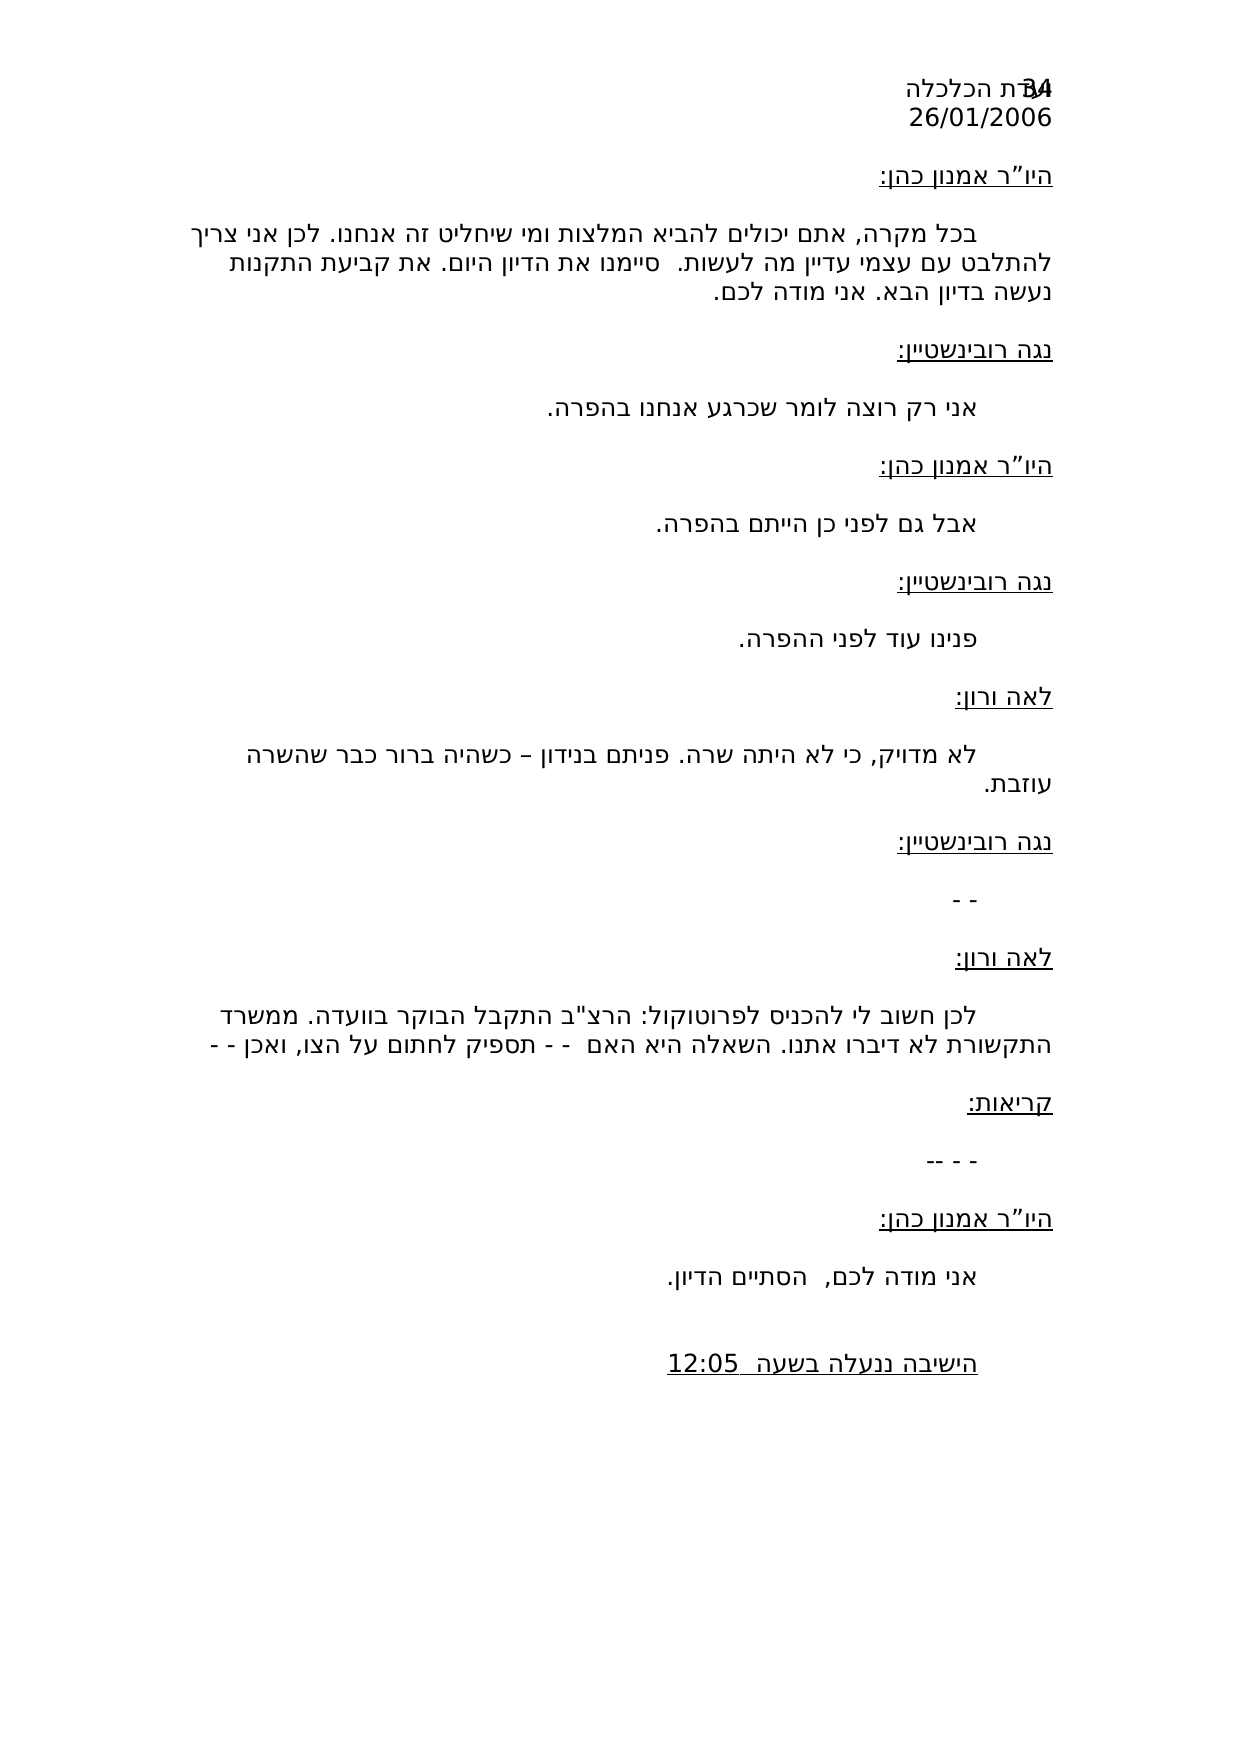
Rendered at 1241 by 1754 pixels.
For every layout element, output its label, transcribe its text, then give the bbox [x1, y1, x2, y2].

text פנינו עוד לפני ההפרה. [187, 624, 1053, 654]
text אני מודה לכם, הסתיים הדיון. [187, 1262, 1053, 1291]
text נגה רובינשטיין: [187, 827, 1053, 857]
text היו”ר אמנון כהן: [187, 161, 1053, 190]
text לא מדויק, כי לא היתה שרה. פניתם בנידון – כשהיה ברור כבר שהשרה עוזבת. [187, 740, 1053, 799]
text הישיבה ננעלה בשעה 12:05 [187, 1349, 1053, 1378]
text קריאות: [187, 1088, 1053, 1117]
text אבל גם לפני כן הייתם בהפרה. [187, 509, 1053, 538]
text לכן חשוב לי להכניס לפרוטוקול: הרצ"ב התקבל הבוקר בוועדה. ממשרד התקשורת לא דיברו אתנו. השאלה היא האם - - תספיק לחתום על הצו, ואכן - - [187, 1001, 1053, 1059]
text נגה רובינשטיין: [187, 335, 1053, 364]
text - - [187, 885, 1053, 914]
text בכל מקרה, אתם יכולים להביא המלצות ומי שיחליט זה אנחנו. לכן אני צריך להתלבט עם עצמי עדיין מה לעשות. סיימנו את הדיון היום. את קביעת התקנות נעשה בדיון הבא. אני מודה לכם. [187, 219, 1053, 306]
text לאה ורון: [187, 943, 1053, 972]
text היו”ר אמנון כהן: [187, 1204, 1053, 1233]
text אני רק רוצה לומר שכרגע אנחנו בהפרה. [187, 393, 1053, 422]
text - - -- [187, 1146, 1053, 1175]
text היו”ר אמנון כהן: [187, 451, 1053, 480]
text לאה ורון: [187, 682, 1053, 712]
text נגה רובינשטיין: [187, 567, 1053, 596]
